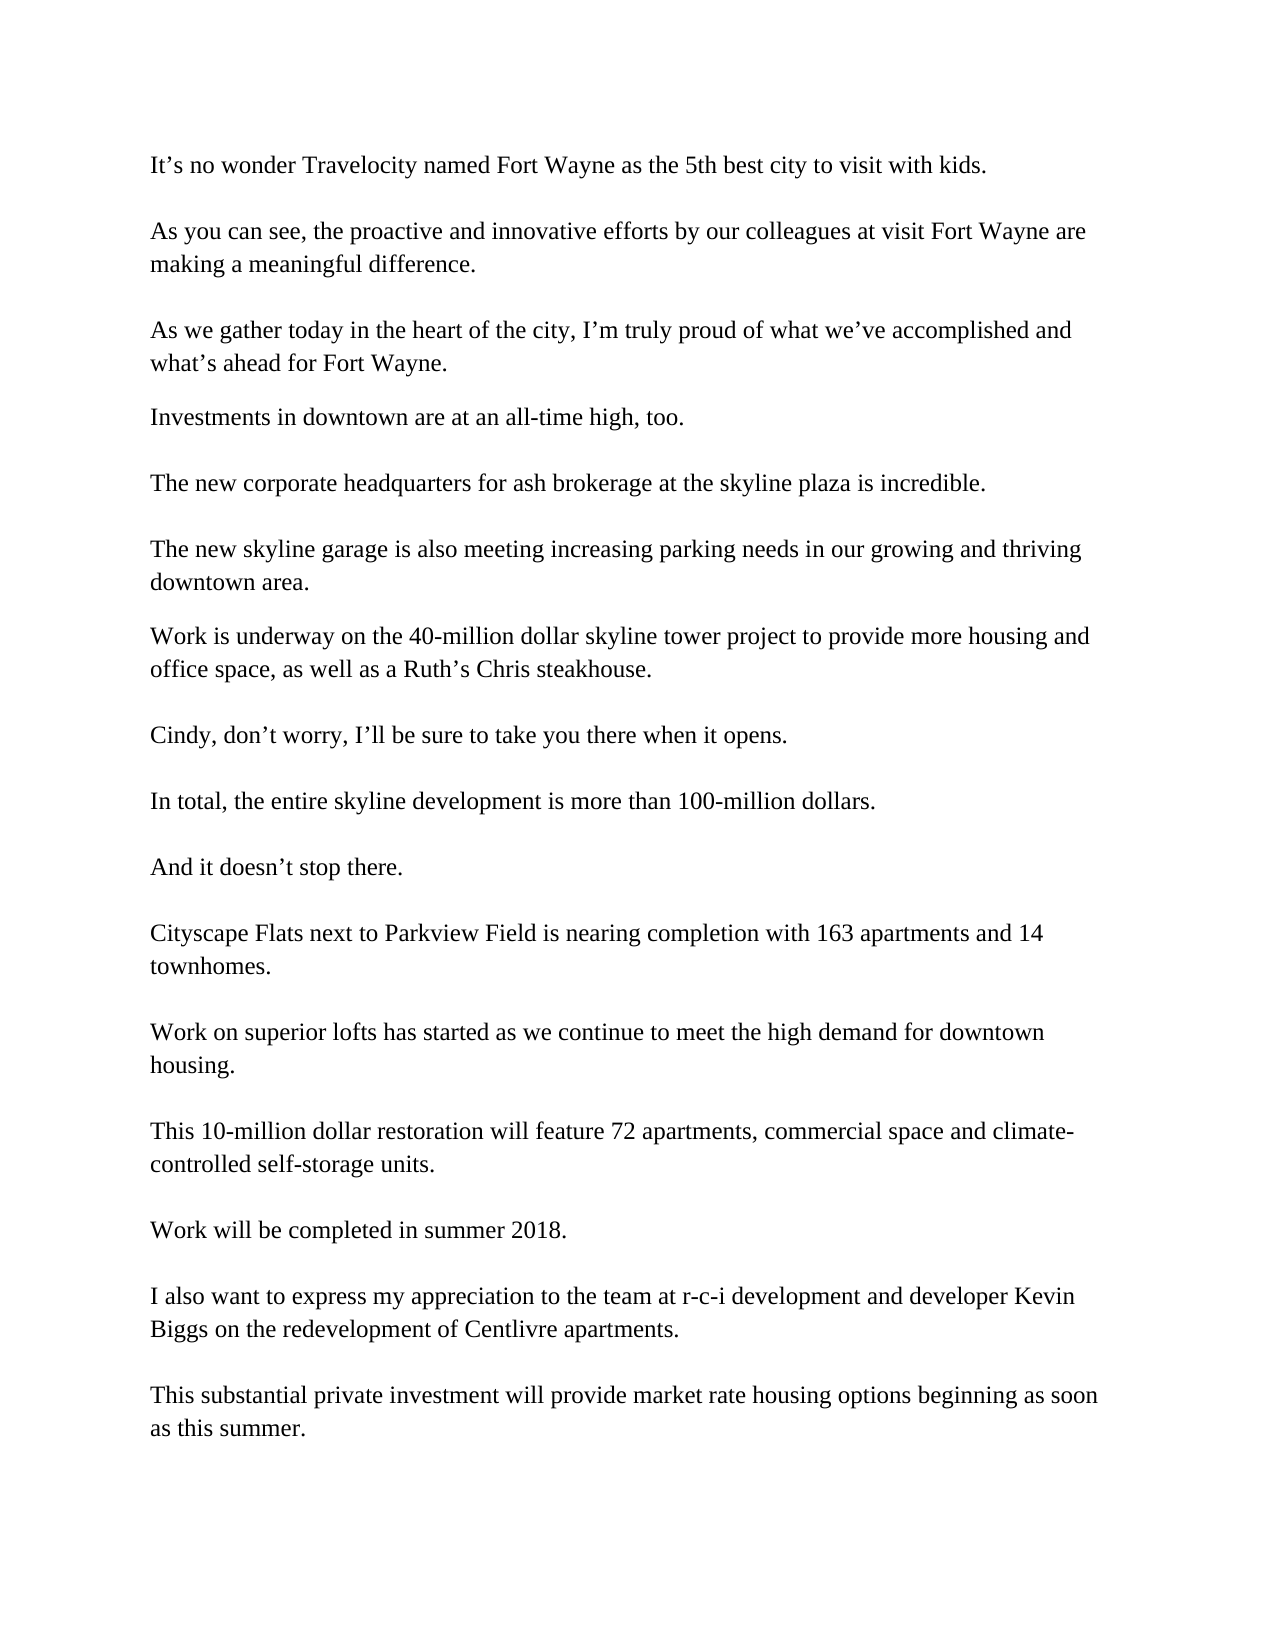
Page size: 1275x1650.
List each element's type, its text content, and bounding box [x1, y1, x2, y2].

text Investments in downtown are at an all-time high, too. The new corporate headquarters for ash brokerage at the skyline plaza is incredible. The new skyline garage is also meeting increasing parking needs in our growing and thriving downtown area. [150, 402, 1125, 596]
text It’s no wonder Travelocity named Fort Wayne as the 5th best city to visit with kids. As you can see, the proactive and innovative efforts by our colleagues at visit Fort Wayne are making a meaningful difference. As we gather today in the heart of the city, I’m truly proud of what we’ve accomplished and what’s ahead for Fort Wayne. [150, 150, 1125, 377]
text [150, 621, 1125, 1475]
